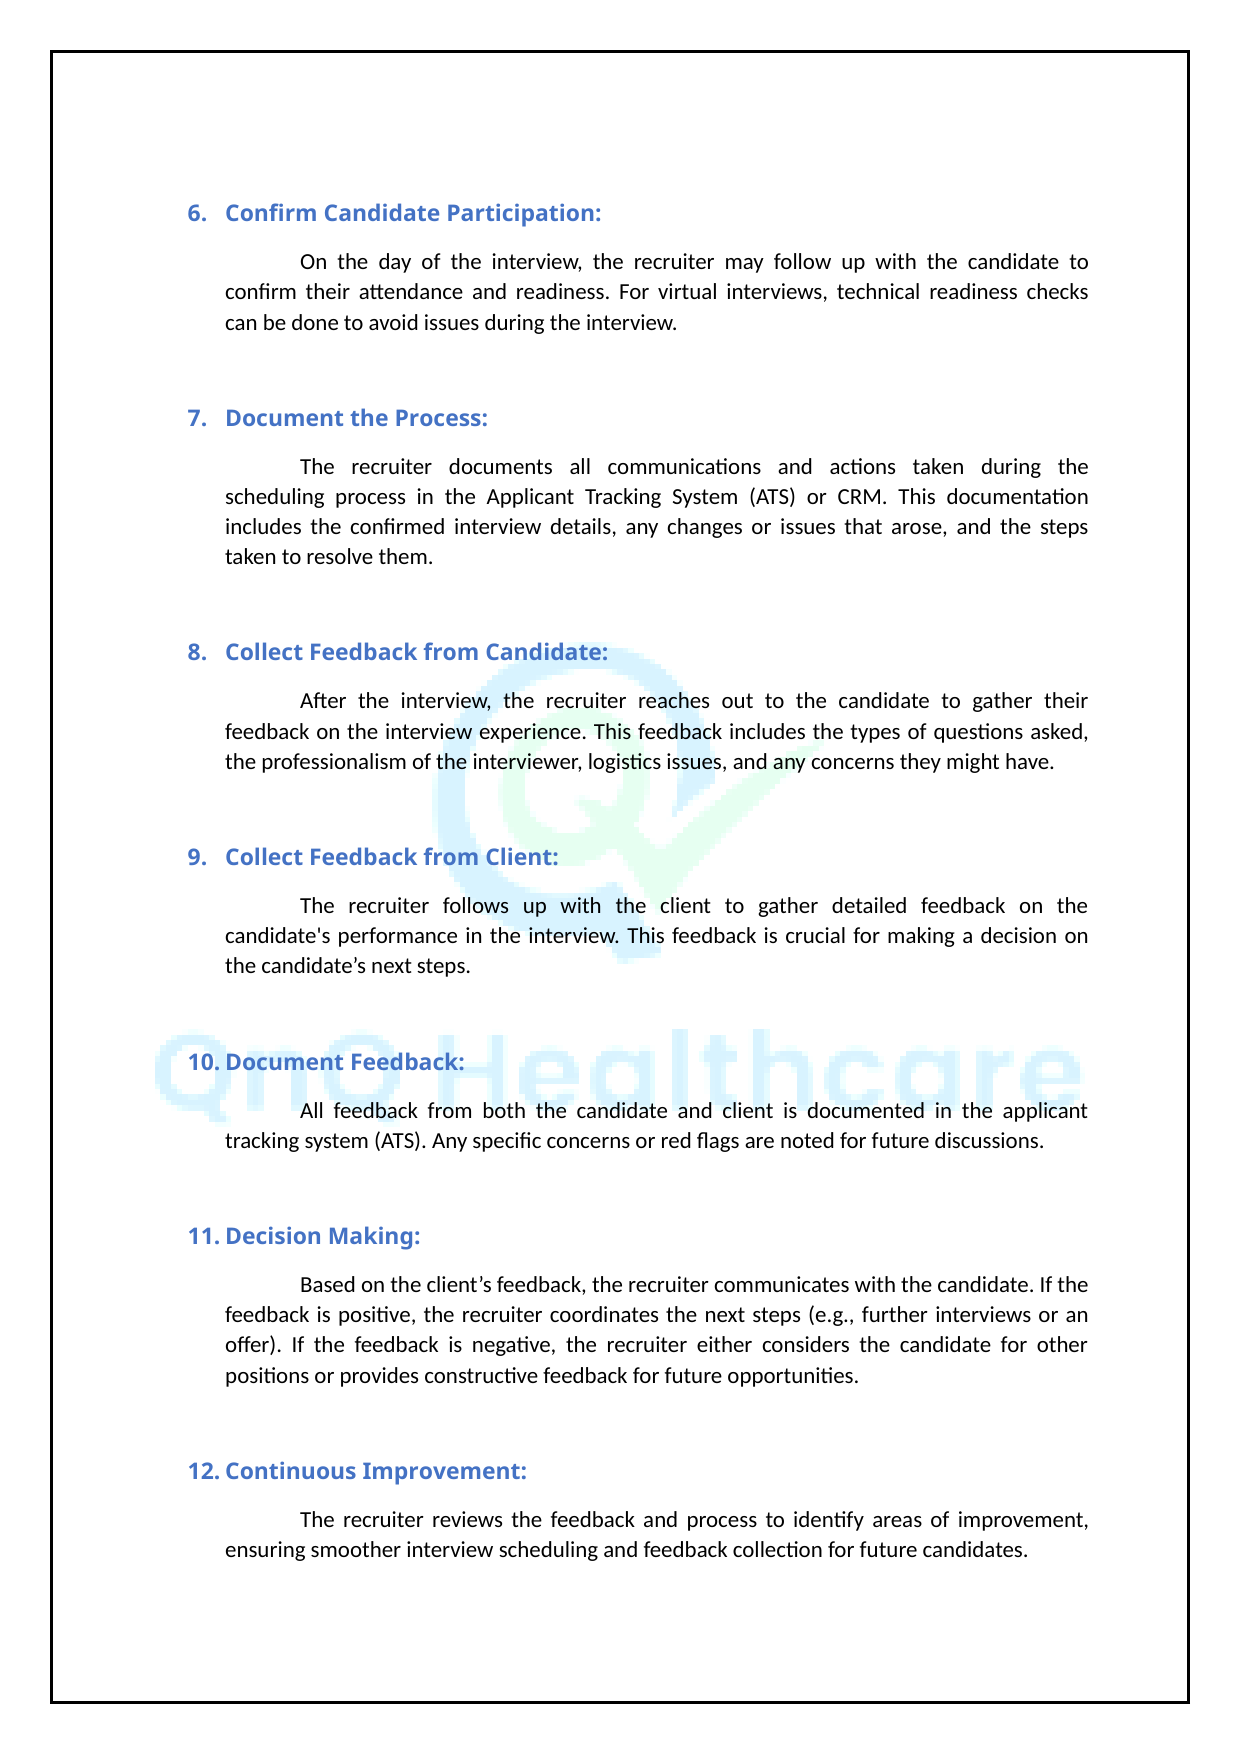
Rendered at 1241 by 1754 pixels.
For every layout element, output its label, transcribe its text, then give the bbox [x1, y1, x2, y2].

text After the interview, the recruiter reaches out to the candidate to gather their feedback on the interview experience. This feedback includes the types of questions asked, the professionalism of the interviewer, logistics issues, and any concerns they might have. [225, 687, 1090, 775]
list Confirm Candidate Participation: [187, 197, 1090, 228]
list Decision Making: [187, 1220, 1090, 1251]
list Document the Process: [187, 401, 1090, 433]
list Continuous Improvement: [187, 1454, 1090, 1486]
text On the day of the interview, the recruiter may follow up with the candidate to confirm their attendance and readiness. For virtual interviews, technical readiness checks can be done to avoid issues during the interview. [225, 247, 1090, 336]
text All feedback from both the candidate and client is documented in the applicant tracking system (ATS). Any specific concerns or red flags are noted for future discussions. [225, 1096, 1090, 1154]
text The recruiter documents all communications and actions taken during the scheduling process in the Applicant Tracking System (ATS) or CRM. This documentation includes the confirmed interview details, any changes or issues that arose, and the steps taken to resolve them. [225, 452, 1090, 571]
text The recruiter follows up with the client to gather detailed feedback on the candidate's performance in the interview. This feedback is crucial for making a decision on the candidate’s next steps. [225, 891, 1090, 980]
text The recruiter reviews the feedback and process to identify areas of improvement, ensuring smoother interview scheduling and feedback collection for future candidates. [225, 1505, 1090, 1563]
list Collect Feedback from Client: [187, 841, 1090, 872]
list Document Feedback: [187, 1045, 1090, 1077]
text Based on the client’s feedback, the recruiter communicates with the candidate. If the feedback is positive, the recruiter coordinates the next steps (e.g., further interviews or an offer). If the feedback is negative, the recruiter either considers the candidate for other positions or provides constructive feedback for future opportunities. [225, 1270, 1090, 1389]
list Collect Feedback from Candidate: [187, 636, 1090, 667]
